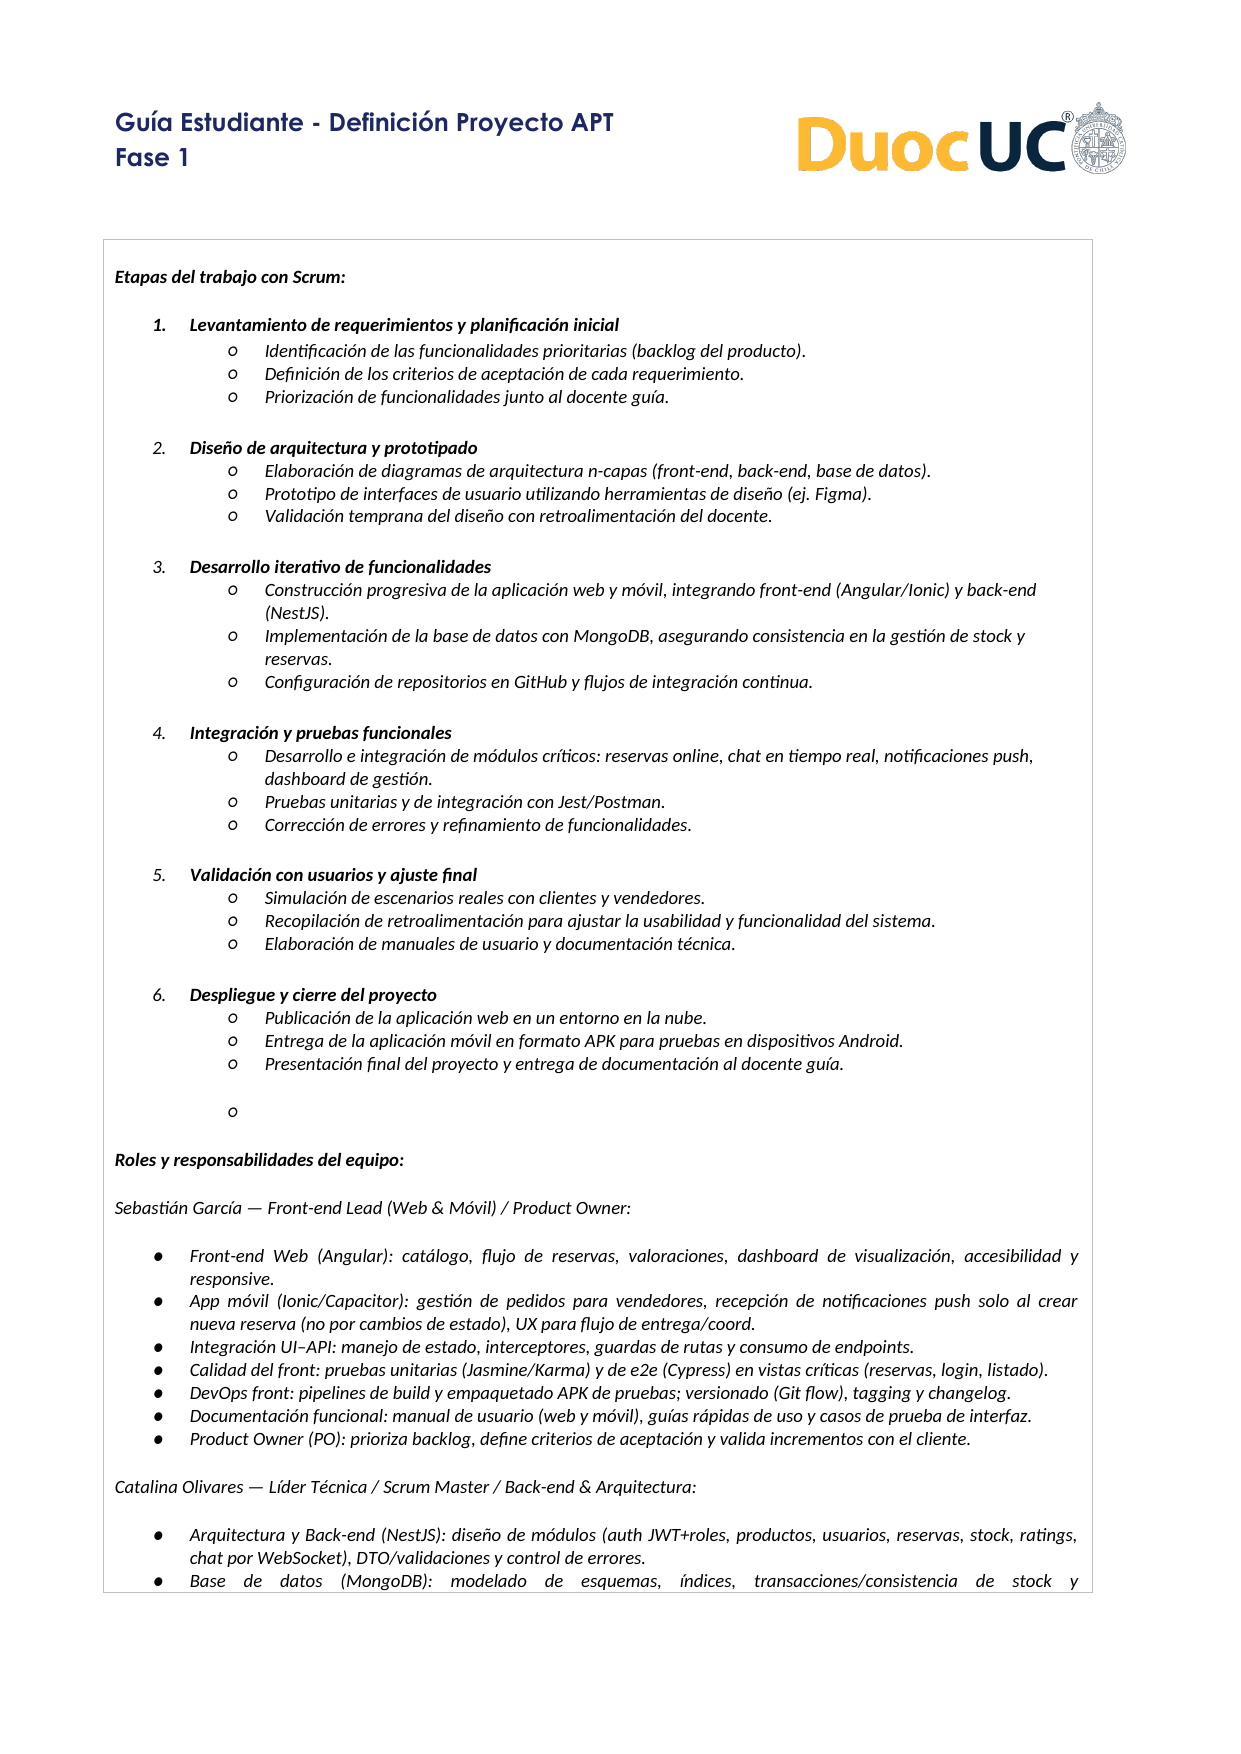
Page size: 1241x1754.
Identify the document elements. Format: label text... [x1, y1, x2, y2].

picture [798, 102, 1126, 174]
